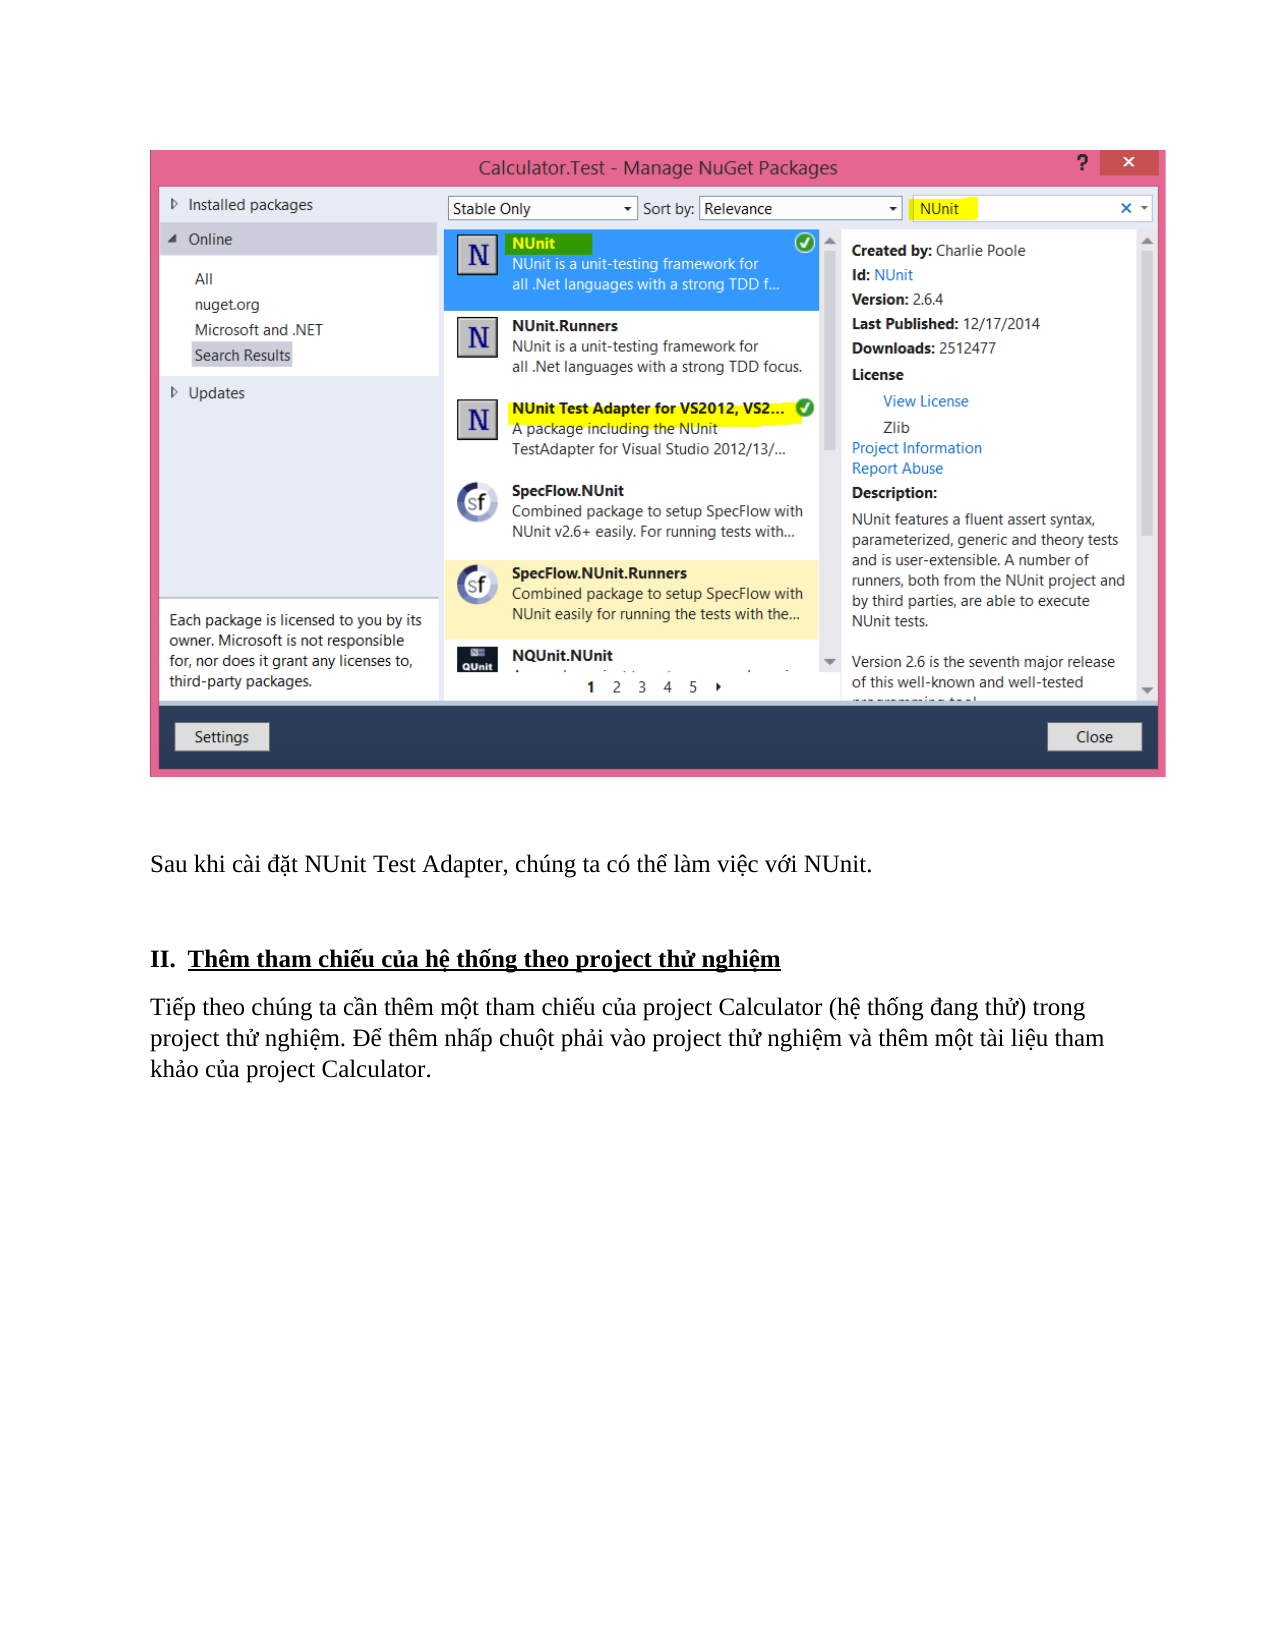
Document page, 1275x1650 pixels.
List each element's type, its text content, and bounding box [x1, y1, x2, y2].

list Thêm tham chiếu của hệ thống theo project thử nghiệm [150, 944, 1125, 973]
picture [150, 150, 1166, 777]
text Sau khi cài đặt NUnit Test Adapter, chúng ta có thể làm việc với NUnit. [150, 849, 1125, 877]
text Tiếp theo chúng ta cần thêm một tham chiếu của project Calculator (hệ thống đang thử) trong project thử nghiệm. Để thêm nhấp chuột phải vào project thử nghiệm và thêm một tài liệu tham khảo của project Calculator. [150, 992, 1125, 1083]
